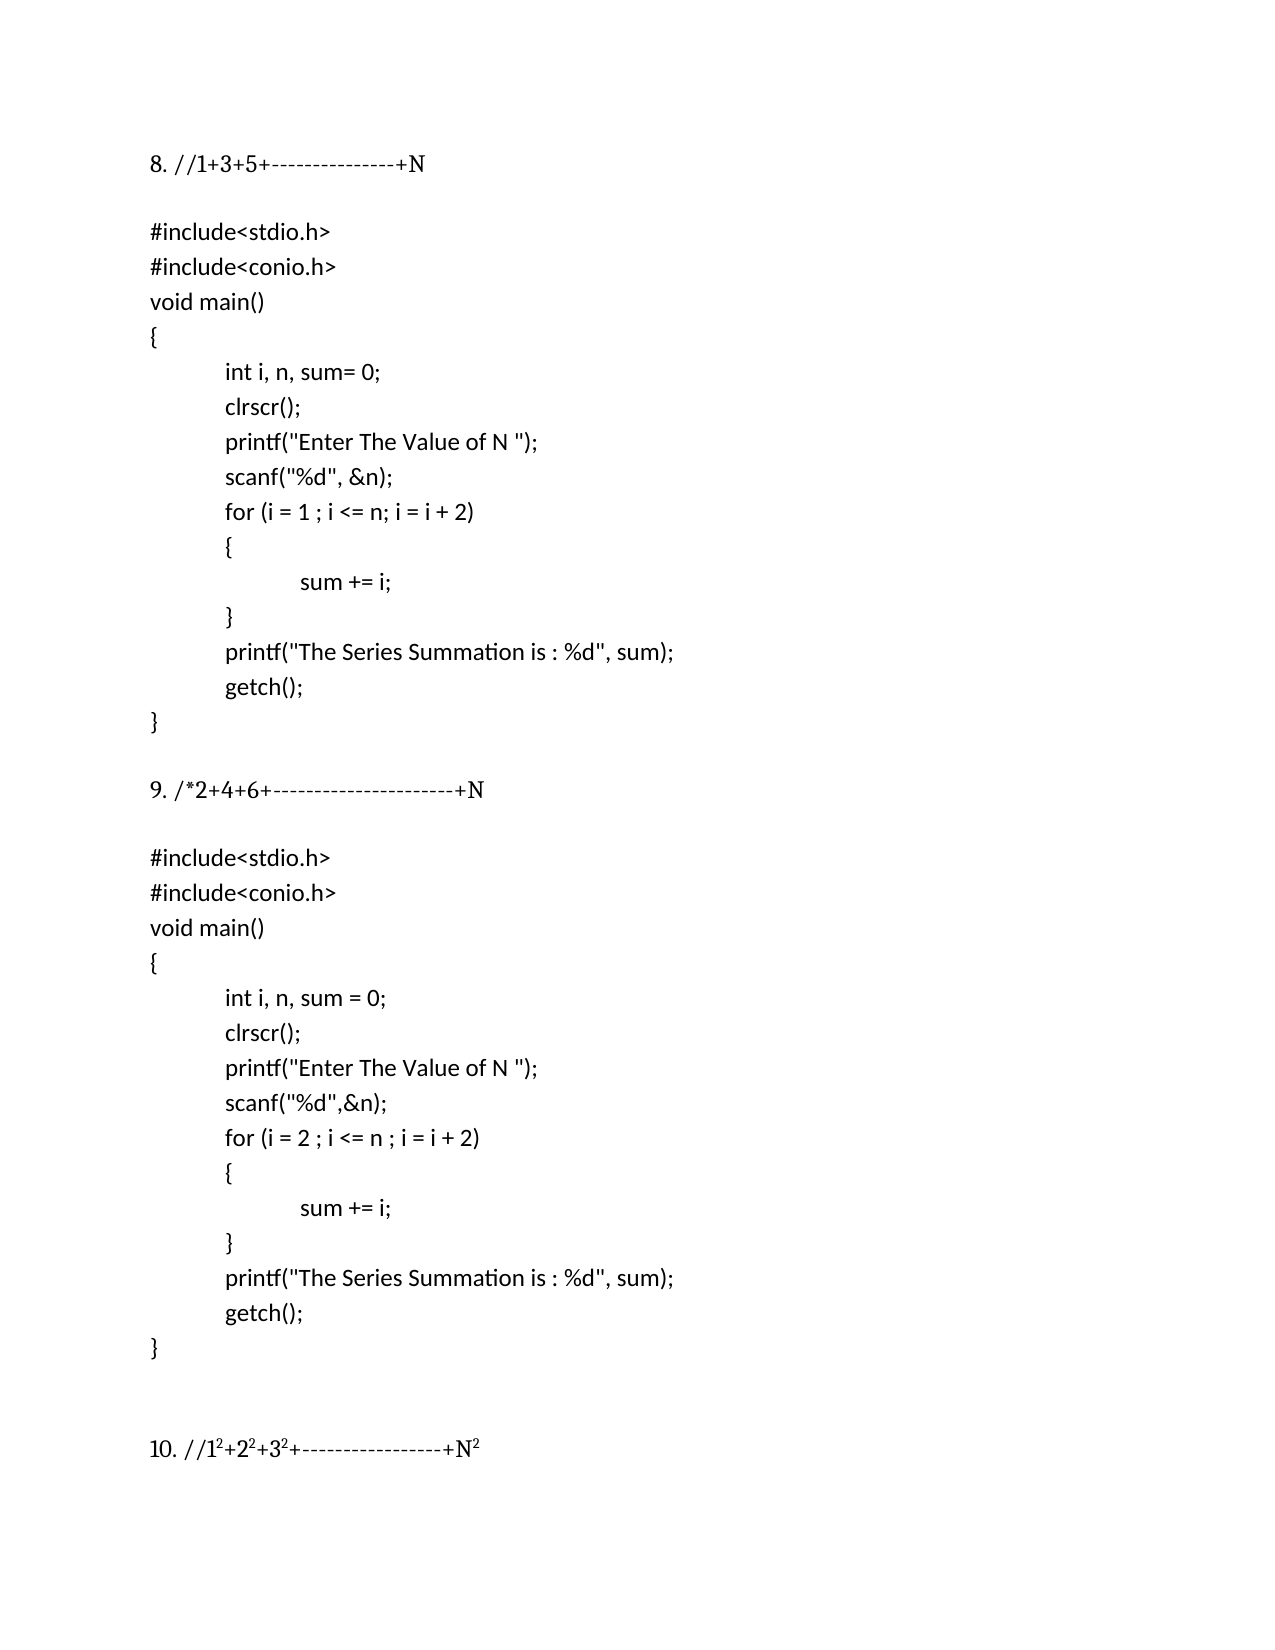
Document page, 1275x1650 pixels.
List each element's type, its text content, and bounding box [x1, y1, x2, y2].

text getch(); [225, 1297, 1125, 1328]
text 8. //1+3+5+---------------+N [150, 150, 1125, 179]
text { [150, 321, 1125, 352]
text int i, n, sum= 0; [225, 356, 1125, 387]
text for (i = 2 ; i <= n ; i = i + 2) [225, 1122, 1125, 1153]
text printf("Enter The Value of N "); [225, 1052, 1125, 1083]
text scanf("%d",&n); [225, 1087, 1125, 1118]
text scanf("%d", &n); [225, 461, 1125, 492]
text for (i = 1 ; i <= n; i = i + 2) [225, 496, 1125, 527]
text } [150, 706, 1125, 737]
text } [225, 601, 1125, 632]
text printf("The Series Summation is : %d", sum); [225, 636, 1125, 667]
text void main() [150, 286, 1125, 317]
text { [225, 1157, 1125, 1188]
text sum += i; [225, 1192, 1125, 1223]
text clrscr(); [225, 391, 1125, 422]
text #include<stdio.h> [150, 216, 1125, 247]
text clrscr(); [225, 1017, 1125, 1048]
text getch(); [225, 671, 1125, 702]
text } [150, 1332, 1125, 1363]
text printf("Enter The Value of N "); [225, 426, 1125, 457]
text #include<conio.h> [150, 877, 1125, 908]
text { [150, 947, 1125, 978]
text 9. /*2+4+6+----------------------+N [150, 776, 1125, 805]
text void main() [150, 912, 1125, 943]
text } [225, 1227, 1125, 1258]
text #include<conio.h> [150, 251, 1125, 282]
text #include<stdio.h> [150, 842, 1125, 873]
text sum += i; [225, 566, 1125, 597]
text 10. //12+22+32+-----------------+N2 [150, 1435, 1125, 1464]
text int i, n, sum = 0; [225, 982, 1125, 1013]
text printf("The Series Summation is : %d", sum); [225, 1262, 1125, 1293]
text { [225, 531, 1125, 562]
